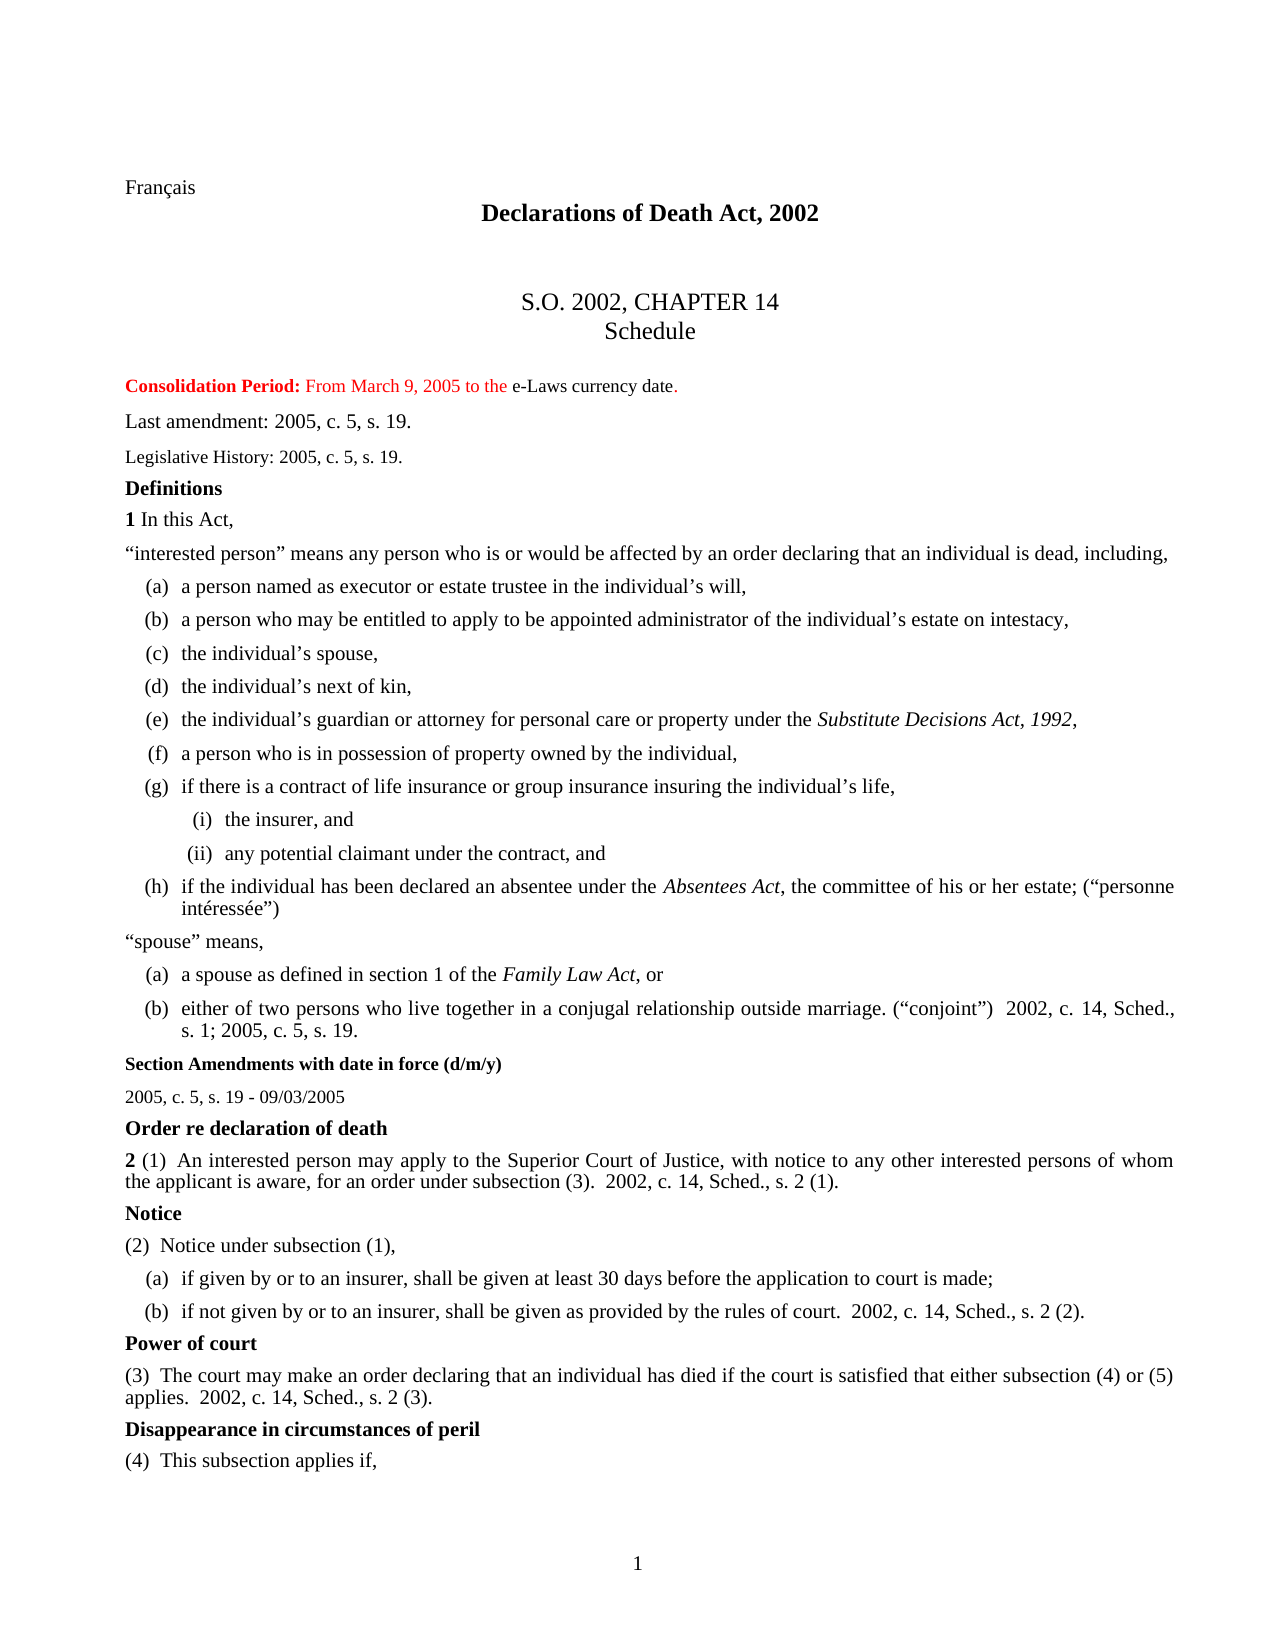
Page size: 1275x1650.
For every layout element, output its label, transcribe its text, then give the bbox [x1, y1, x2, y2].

text (c) the individual’s spouse, [125, 643, 1175, 664]
text (2) Notice under subsection (1), [125, 1235, 1175, 1257]
text Power of court [125, 1336, 1175, 1354]
text (3) The court may make an order declaring that an individual has died if the court is satisfied that either subsection (4) or (5) applies. 2002, c. 14, Sched., s. 2 (3). [125, 1365, 1175, 1408]
text (a) a person named as executor or estate trustee in the individual’s will, [125, 576, 1175, 598]
text Disappearance in circumstances of peril [125, 1421, 1175, 1440]
text “interested person” means any person who is or would be affected by an order declaring that an individual is dead, including, [125, 543, 1175, 564]
text (e) the individual’s guardian or attorney for personal care or property under the Substitute Decisions Act, 1992, [125, 709, 1175, 731]
text Order re declaration of death [125, 1121, 1175, 1139]
text (f) a person who is in possession of property owned by the individual, [125, 743, 1175, 764]
text (a) if given by or to an insurer, shall be given at least 30 days before the application to court is made; [125, 1268, 1175, 1290]
text Notice [125, 1206, 1175, 1224]
text (b) a person who may be entitled to apply to be appointed administrator of the individual’s estate on intestacy, [125, 609, 1175, 631]
text Definitions [125, 480, 1175, 499]
text (a) a spouse as defined in section 1 of the Family Law Act, or [125, 964, 1175, 986]
text (b) either of two persons who live together in a conjugal relationship outside marriage. (“conjoint”) 2002, c. 14, Sched., s. 1; 2005, c. 5, s. 19. [125, 998, 1175, 1041]
text (b) if not given by or to an insurer, shall be given as provided by the rules of court. 2002, c. 14, Sched., s. 2 (2). [125, 1302, 1175, 1323]
text (ii) any potential claimant under the contract, and [125, 843, 1175, 864]
text Consolidation Period: From March 9, 2005 to the e-Laws currency date. [125, 377, 1175, 397]
text “spouse” means, [125, 931, 1175, 953]
text (i) the insurer, and [125, 809, 1175, 831]
text (4) This subsection applies if, [125, 1450, 1175, 1472]
text (d) the individual’s next of kin, [125, 676, 1175, 698]
text 1 In this Act, [125, 509, 1175, 531]
text 2005, c. 5, s. 19 - 09/03/2005 [125, 1086, 1175, 1108]
text S.O. 2002, chapter 14 Schedule [125, 287, 1175, 345]
text Français [125, 175, 1175, 199]
text 2 (1) An interested person may apply to the Superior Court of Justice, with notice to any other interested persons of whom the applicant is aware, for an order under subsection (3). 2002, c. 14, Sched., s. 2 (1). [125, 1150, 1175, 1193]
title Declarations of Death Act, 2002 [125, 199, 1175, 227]
text Legislative History: 2005, c. 5, s. 19. [125, 446, 1175, 468]
text (h) if the individual has been declared an absentee under the Absentees Act, the committee of his or her estate; (“personne intéressée”) [125, 876, 1175, 919]
text Section Amendments with date in force (d/m/y) [125, 1053, 1175, 1075]
text Last amendment: 2005, c. 5, s. 19. [125, 409, 1175, 433]
text (g) if there is a contract of life insurance or group insurance insuring the individual’s life, [125, 776, 1175, 798]
